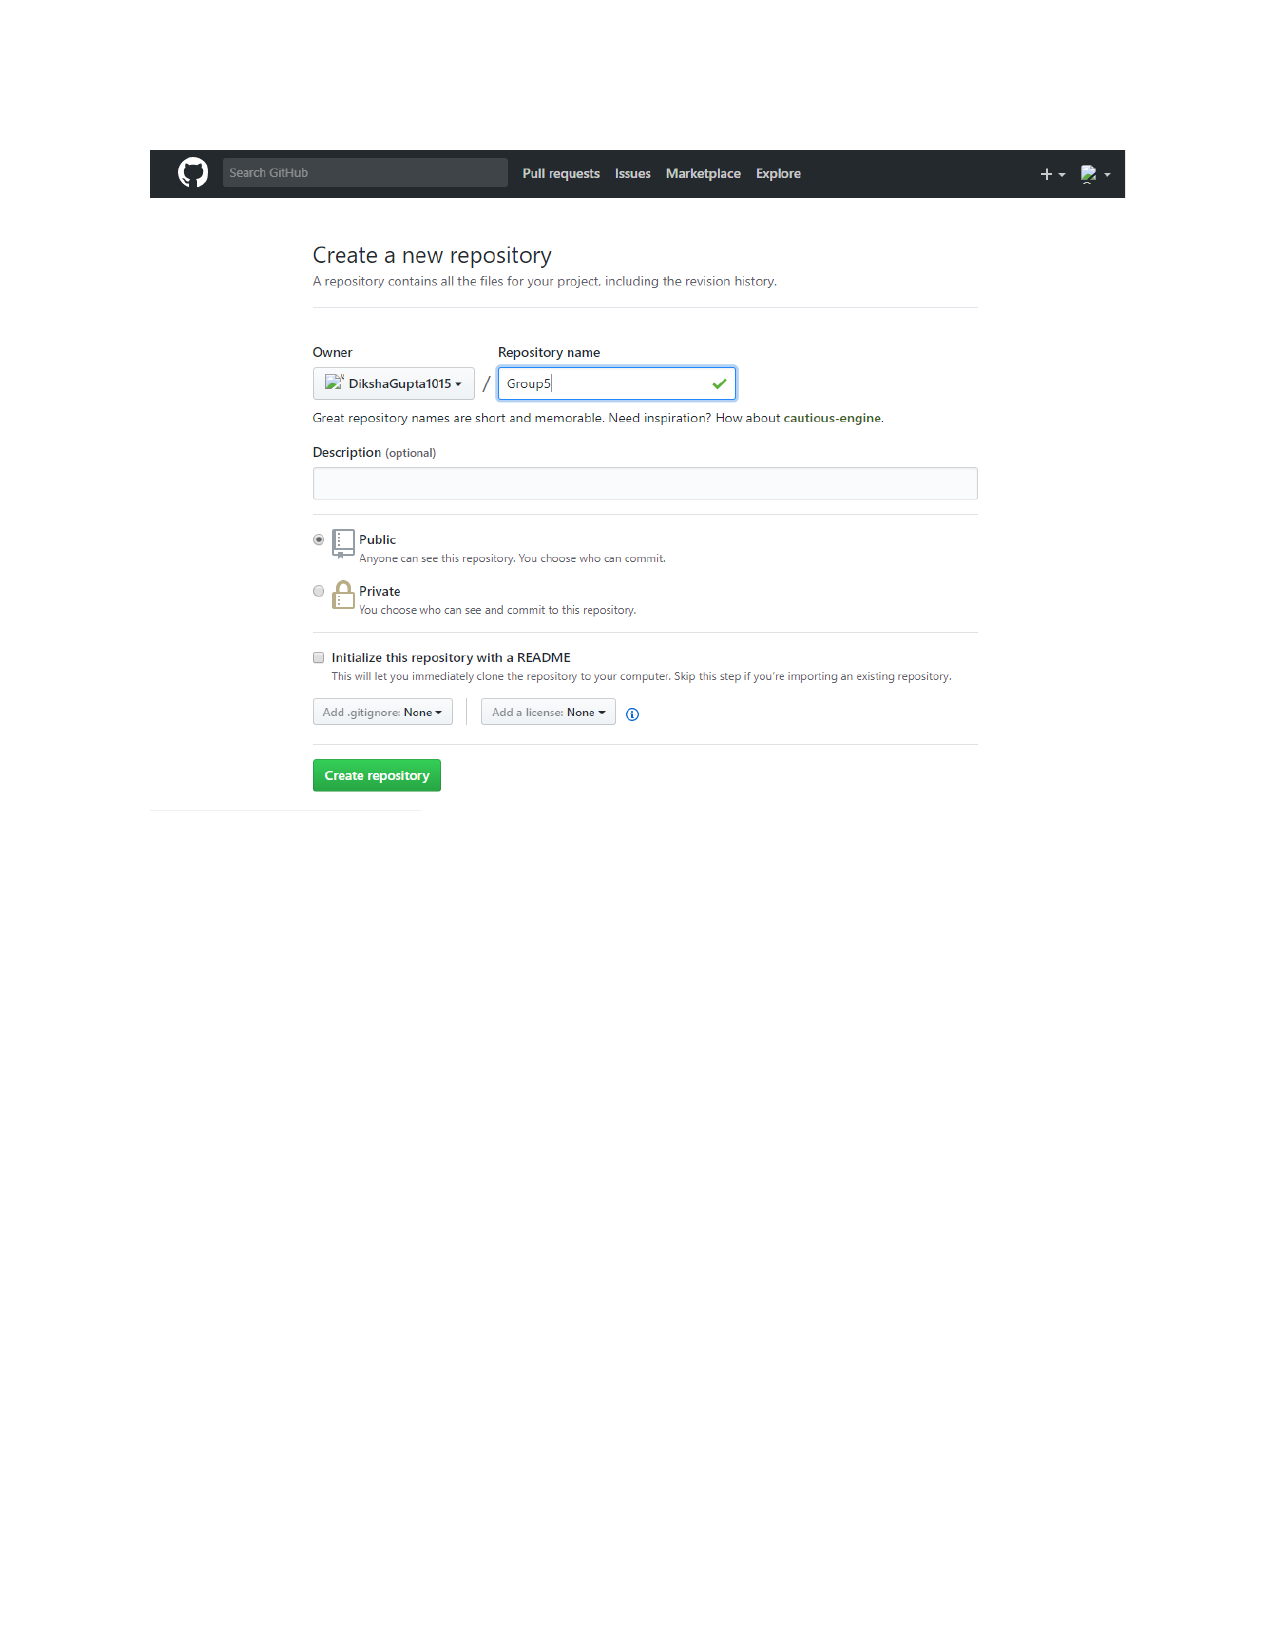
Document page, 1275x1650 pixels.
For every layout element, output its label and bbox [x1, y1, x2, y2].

picture [150, 150, 1125, 811]
